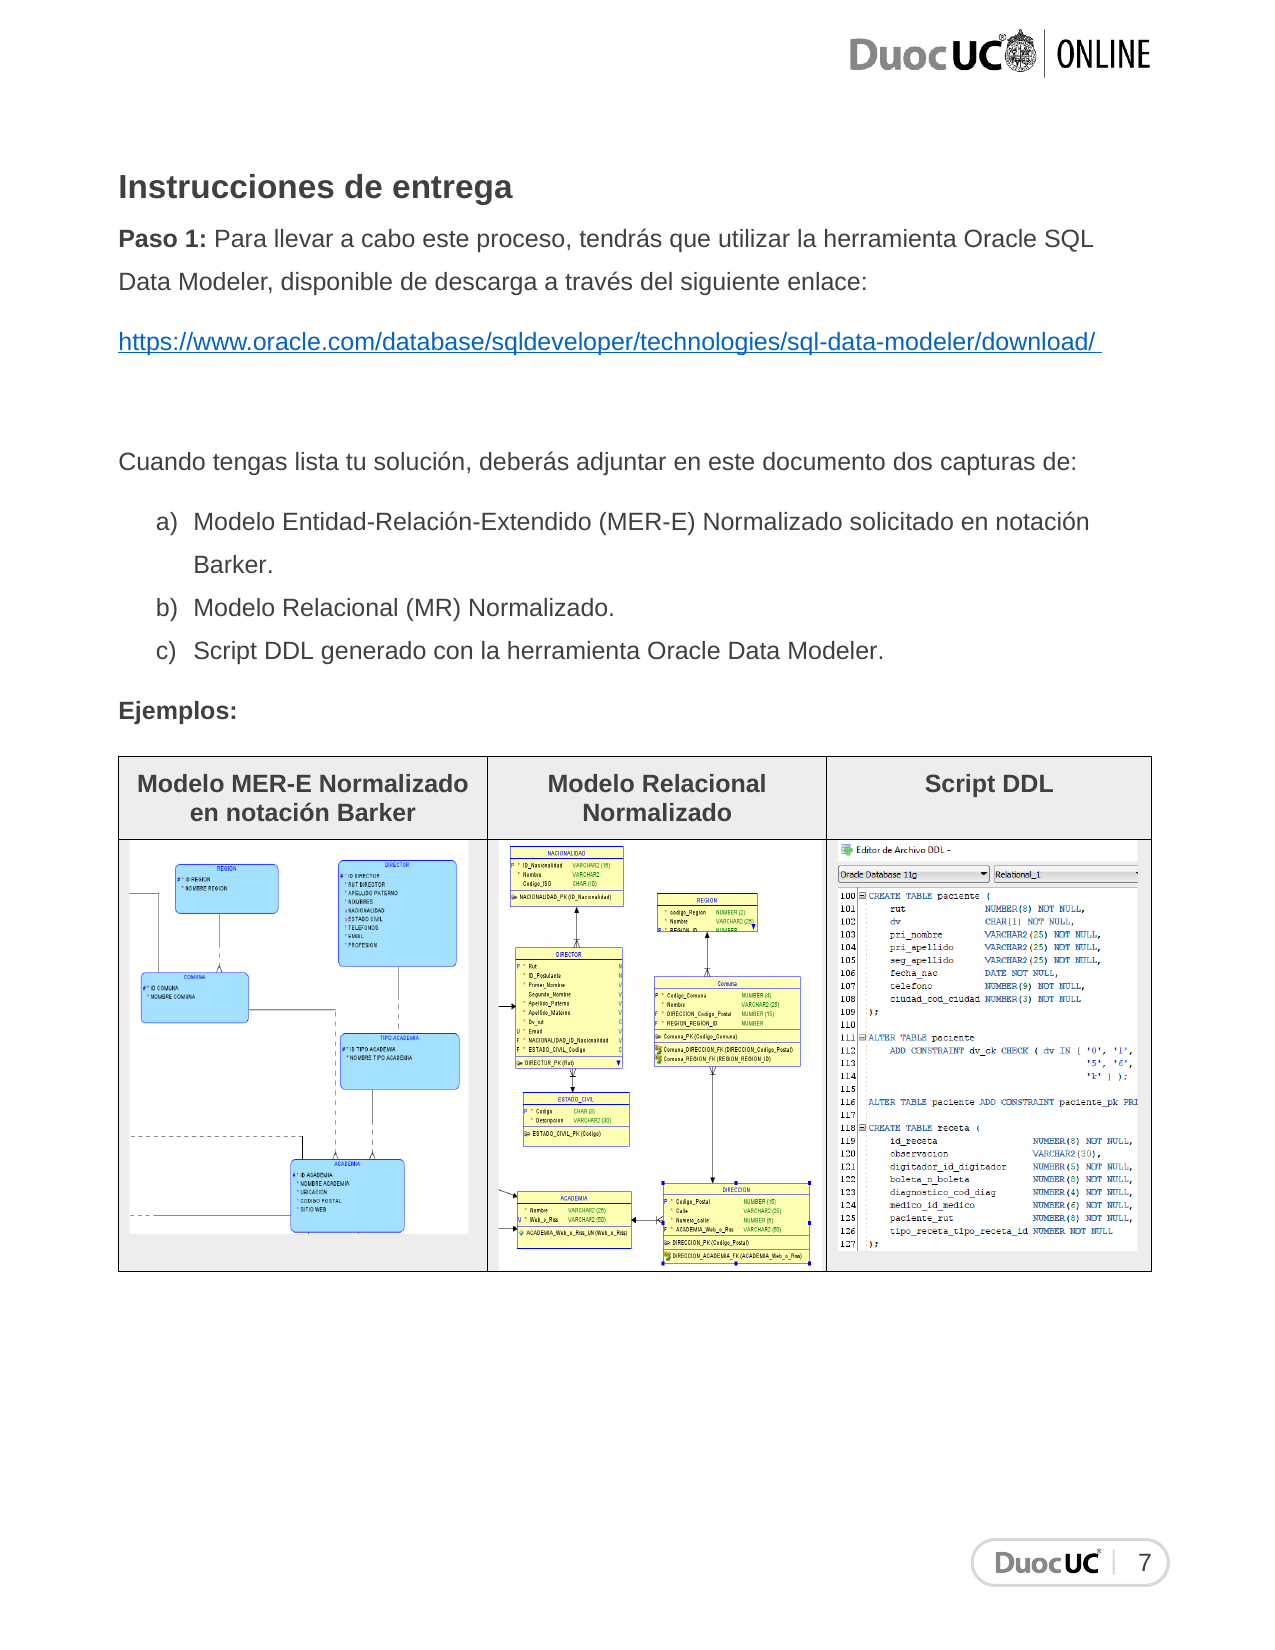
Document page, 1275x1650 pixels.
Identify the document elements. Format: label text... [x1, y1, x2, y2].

text Paso 1: Para llevar a cabo este proceso, tendrás que utilizar la herramienta Oracle SQL Data Modeler, disponible de descarga a través del siguiente enlace: [118, 224, 1152, 296]
text Cuando tengas lista tu solución, deberás adjuntar en este documento dos capturas de: [118, 447, 1152, 476]
table_cell [827, 840, 1151, 1271]
text Ejemplos: [118, 696, 1152, 724]
picture [830, 3, 1170, 96]
picture [498, 840, 822, 1271]
list Modelo Relacional (MR) Normalizado. [156, 593, 1152, 622]
table_cell [822, 840, 826, 1271]
list Script DDL generado con la herramienta Oracle Data Modeler. [156, 636, 1152, 665]
picture [129, 840, 469, 1234]
table_header Modelo MER-E Normalizado en notación Barker [119, 757, 487, 839]
picture [838, 840, 1138, 1251]
list Modelo Entidad-Relación-Extendido (MER-E) Normalizado solicitado en notación Barker. [156, 507, 1152, 578]
table_header Modelo Relacional Normalizado [488, 757, 826, 839]
table_cell [119, 840, 487, 1271]
text https://www.oracle.com/database/sqldeveloper/technologies/sql-data-modeler/download/ [118, 327, 1152, 356]
table_header Script DDL [827, 757, 1151, 839]
table_cell [488, 840, 498, 1271]
picture [982, 1542, 1115, 1583]
subtitle Instrucciones de entrega [118, 167, 1152, 205]
